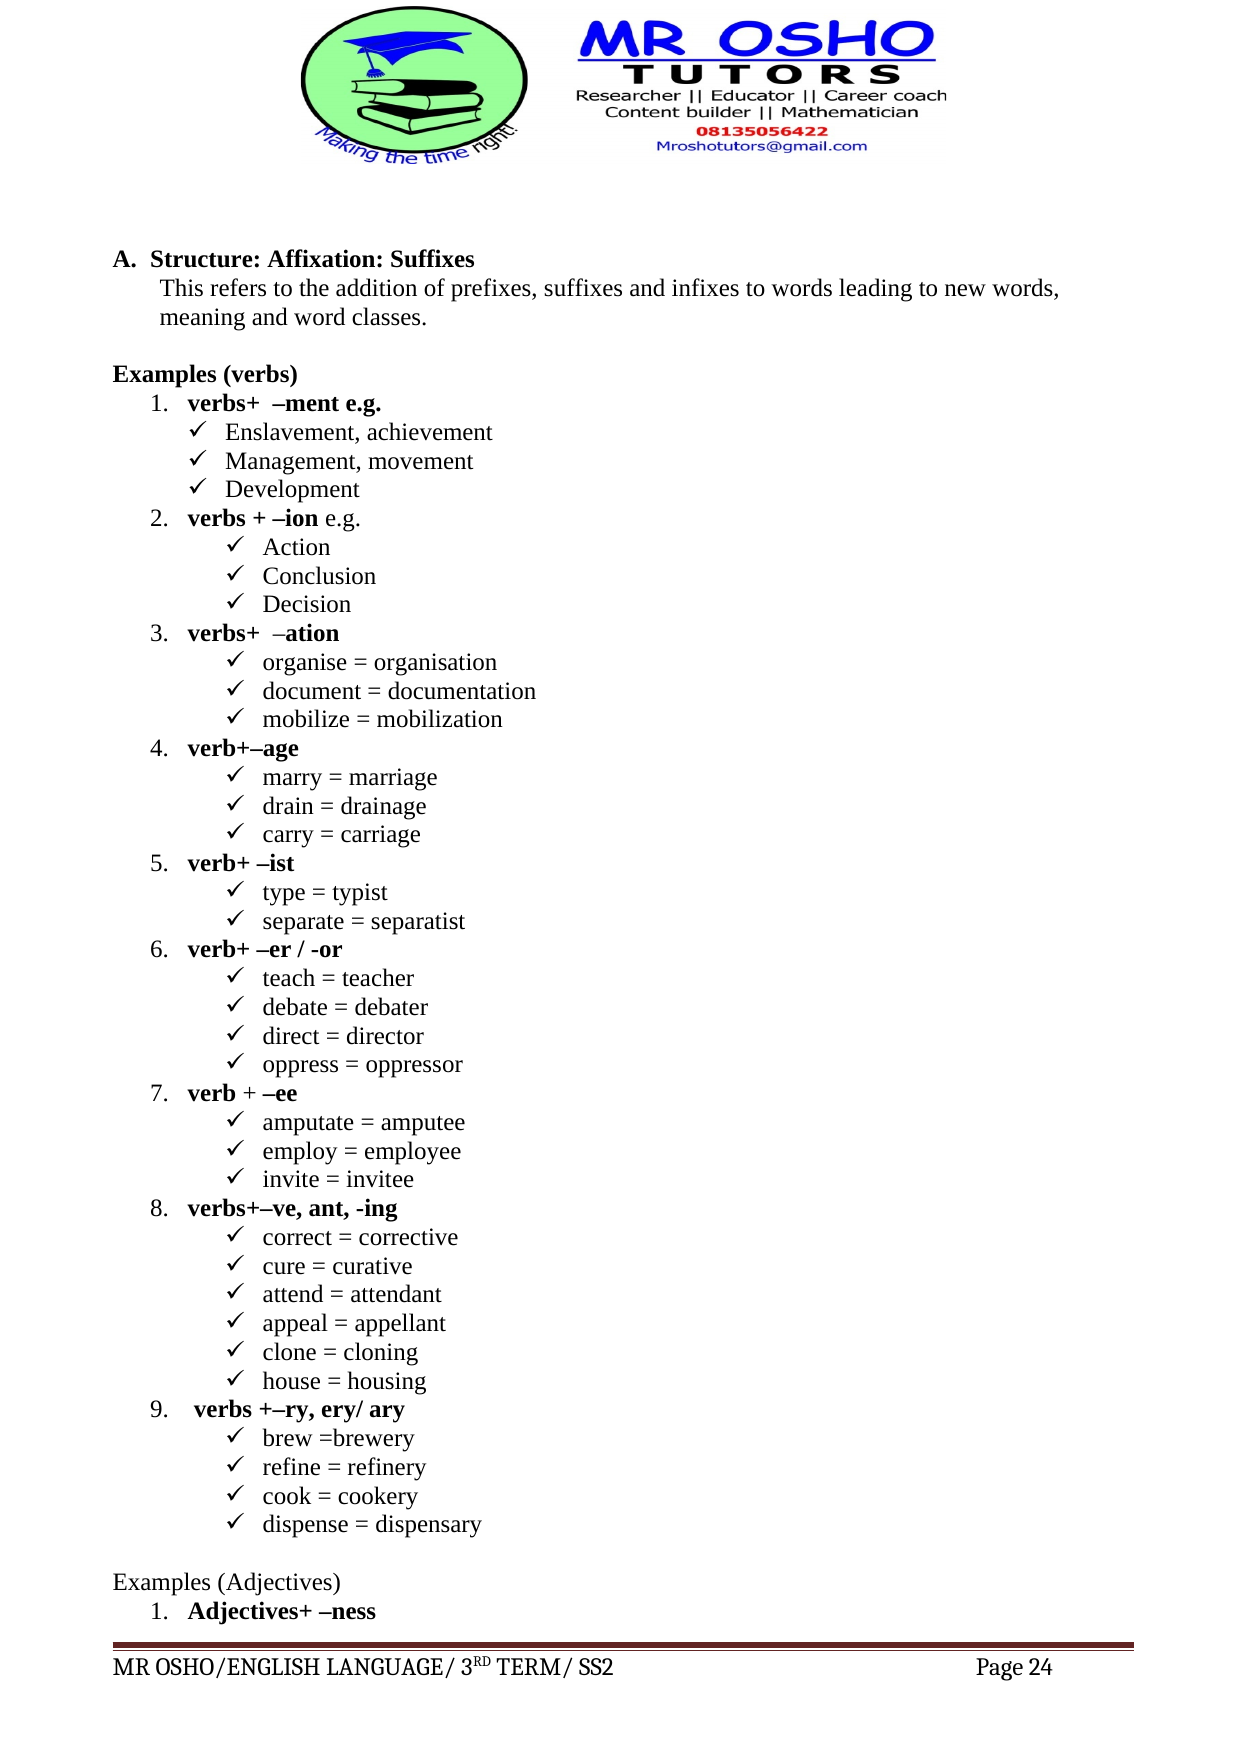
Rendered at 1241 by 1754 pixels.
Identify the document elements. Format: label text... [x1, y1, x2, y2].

list verbs+–ve, ant, -ing [150, 1193, 1134, 1222]
list appeal = appellant [225, 1308, 1134, 1337]
list verb+ –er / -or [150, 934, 1134, 963]
list Action [225, 532, 1134, 561]
list refine = refinery [225, 1452, 1134, 1481]
list oppress = oppressor [225, 1049, 1134, 1078]
list verbs + –ion e.g. [150, 503, 1134, 532]
list Decision [225, 589, 1134, 618]
list clone = cloning [225, 1337, 1134, 1366]
list verbs+ –ation [150, 618, 1134, 647]
list correct = corrective [225, 1222, 1134, 1251]
list teach = teacher [225, 963, 1134, 992]
list document = documentation [225, 676, 1134, 704]
list carry = carriage [225, 819, 1134, 848]
text Examples (verbs) [112, 359, 1134, 388]
list cook = cookery [225, 1481, 1134, 1509]
list verb+ –ist [150, 848, 1134, 877]
list Adjectives+ –ness [150, 1596, 1134, 1624]
list dispense = dispensary [225, 1509, 1134, 1538]
list cure = curative [225, 1251, 1134, 1279]
picture [300, 6, 947, 164]
list verbs+ –ment e.g. [150, 388, 1134, 417]
list mobilize = mobilization [225, 704, 1134, 733]
list Structure: Affixation: Suffixes [112, 244, 1134, 273]
list separate = separatist [225, 906, 1134, 934]
list attend = attendant [225, 1279, 1134, 1308]
text This refers to the addition of prefixes, suffixes and infixes to words leading to new words, meaning and word classes. [159, 273, 1134, 331]
text Examples (Adjectives) [112, 1567, 1134, 1596]
list verbs +–ry, ery/ ary [150, 1394, 1134, 1423]
list verb+–age [150, 733, 1134, 762]
list marry = marriage [225, 762, 1134, 791]
list debate = debater [225, 992, 1134, 1021]
list organise = organisation [225, 647, 1134, 676]
list Enslavement, achievement [187, 417, 1134, 446]
list amputate = amputee [225, 1107, 1134, 1136]
list verb + –ee [150, 1078, 1134, 1107]
list direct = director [225, 1021, 1134, 1049]
list type = typist [225, 877, 1134, 906]
list invite = invitee [225, 1164, 1134, 1193]
list Development [187, 474, 1134, 503]
list drain = drainage [225, 791, 1134, 819]
list Management, movement [187, 446, 1134, 474]
list house = housing [225, 1366, 1134, 1394]
list brew =brewery [225, 1423, 1134, 1452]
list employ = employee [225, 1136, 1134, 1164]
list Conclusion [225, 561, 1134, 589]
